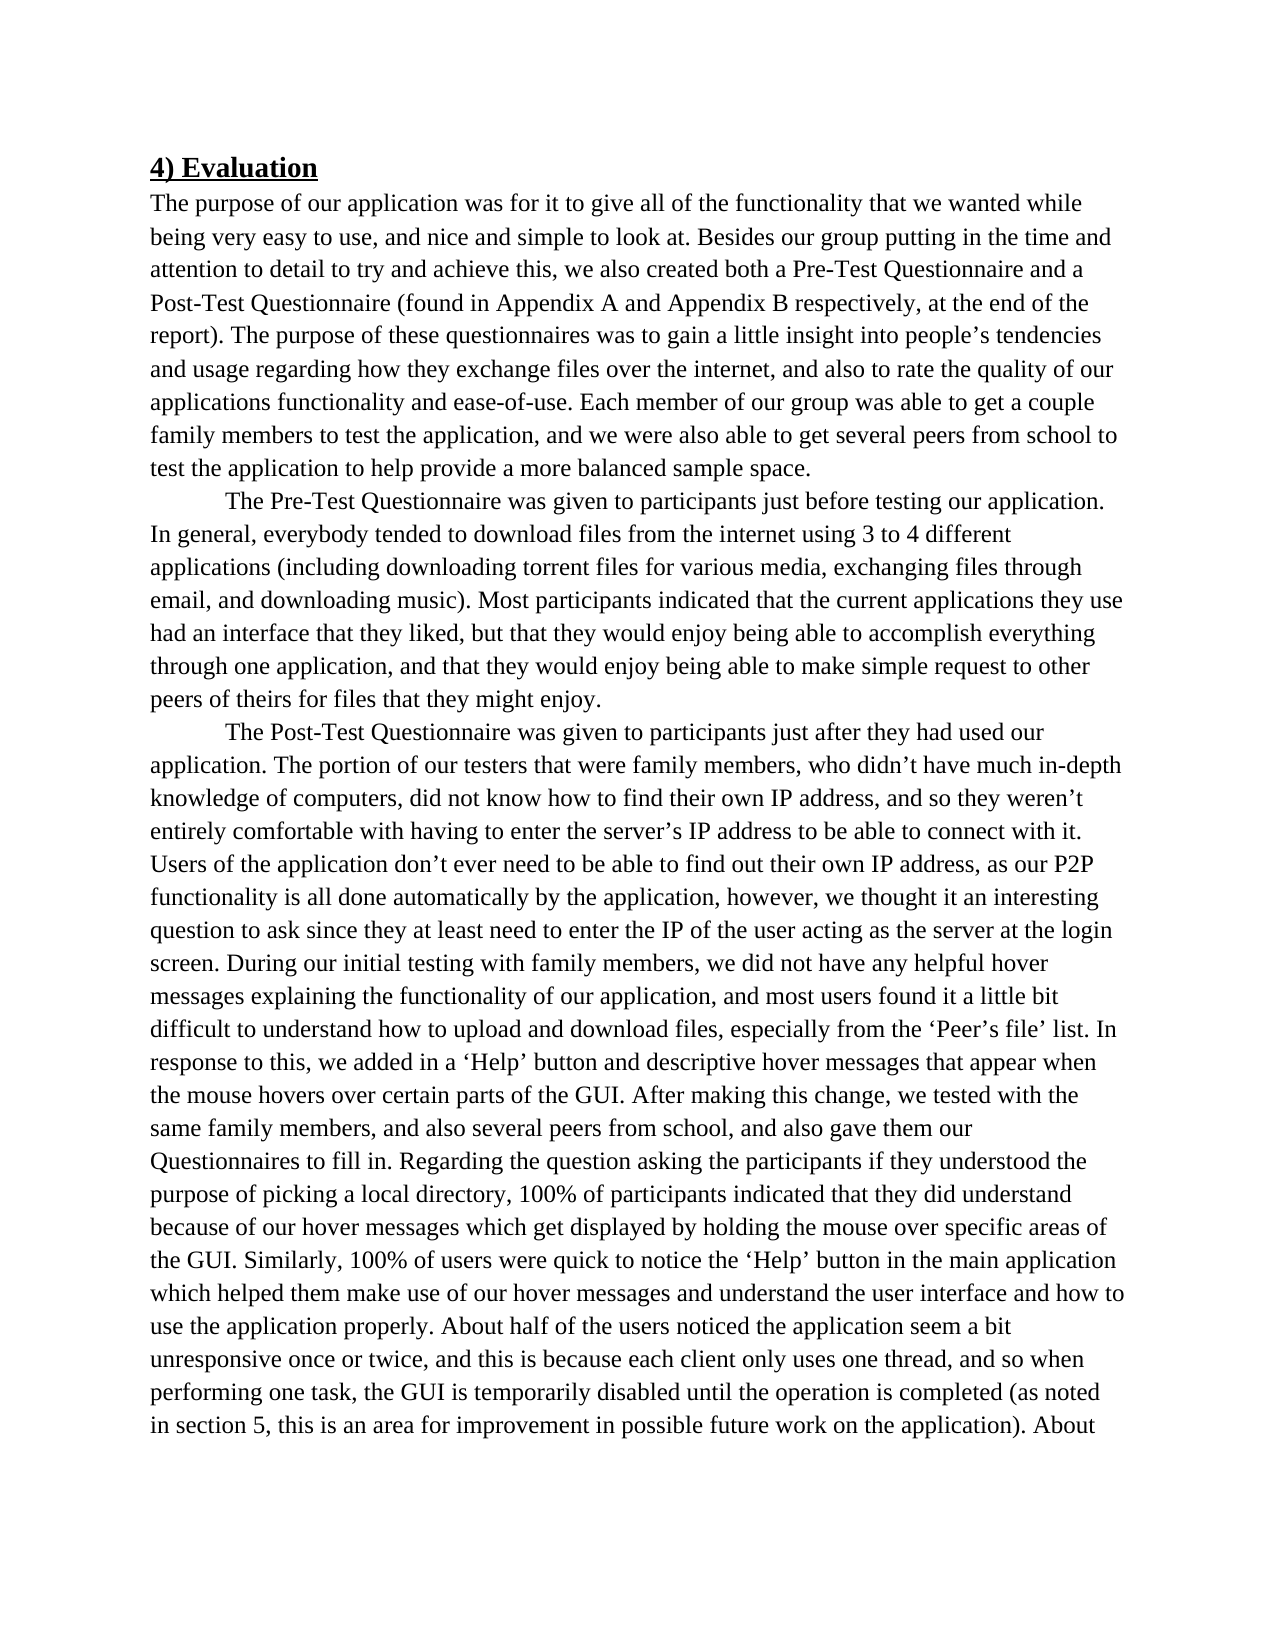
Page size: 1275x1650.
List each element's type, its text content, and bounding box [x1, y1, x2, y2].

text 4) Evaluation [150, 150, 1125, 183]
text The purpose of our application was for it to give all of the functionality that we wanted while being very easy to use, and nice and simple to look at. Besides our group putting in the time and attention to detail to try and achieve this, we also created both a Pre-Test Questionnaire and a Post-Test Questionnaire (found in Appendix A and Appendix B respectively, at the end of the report). The purpose of these questionnaires was to gain a little insight into people’s tendencies and usage regarding how they exchange files over the internet, and also to rate the quality of our applications functionality and ease-of-use. Each member of our group was able to get a couple family members to test the application, and we were also able to get several peers from school to test the application to help provide a more balanced sample space. [150, 188, 1125, 481]
text The Pre-Test Questionnaire was given to participants just before testing our application. In general, everybody tended to download files from the internet using 3 to 4 different applications (including downloading torrent files for various media, exchanging files through email, and downloading music). Most participants indicated that the current applications they use had an interface that they liked, but that they would enjoy being able to accomplish everything through one application, and that they would enjoy being able to make simple request to other peers of theirs for files that they might enjoy. [150, 486, 1125, 713]
